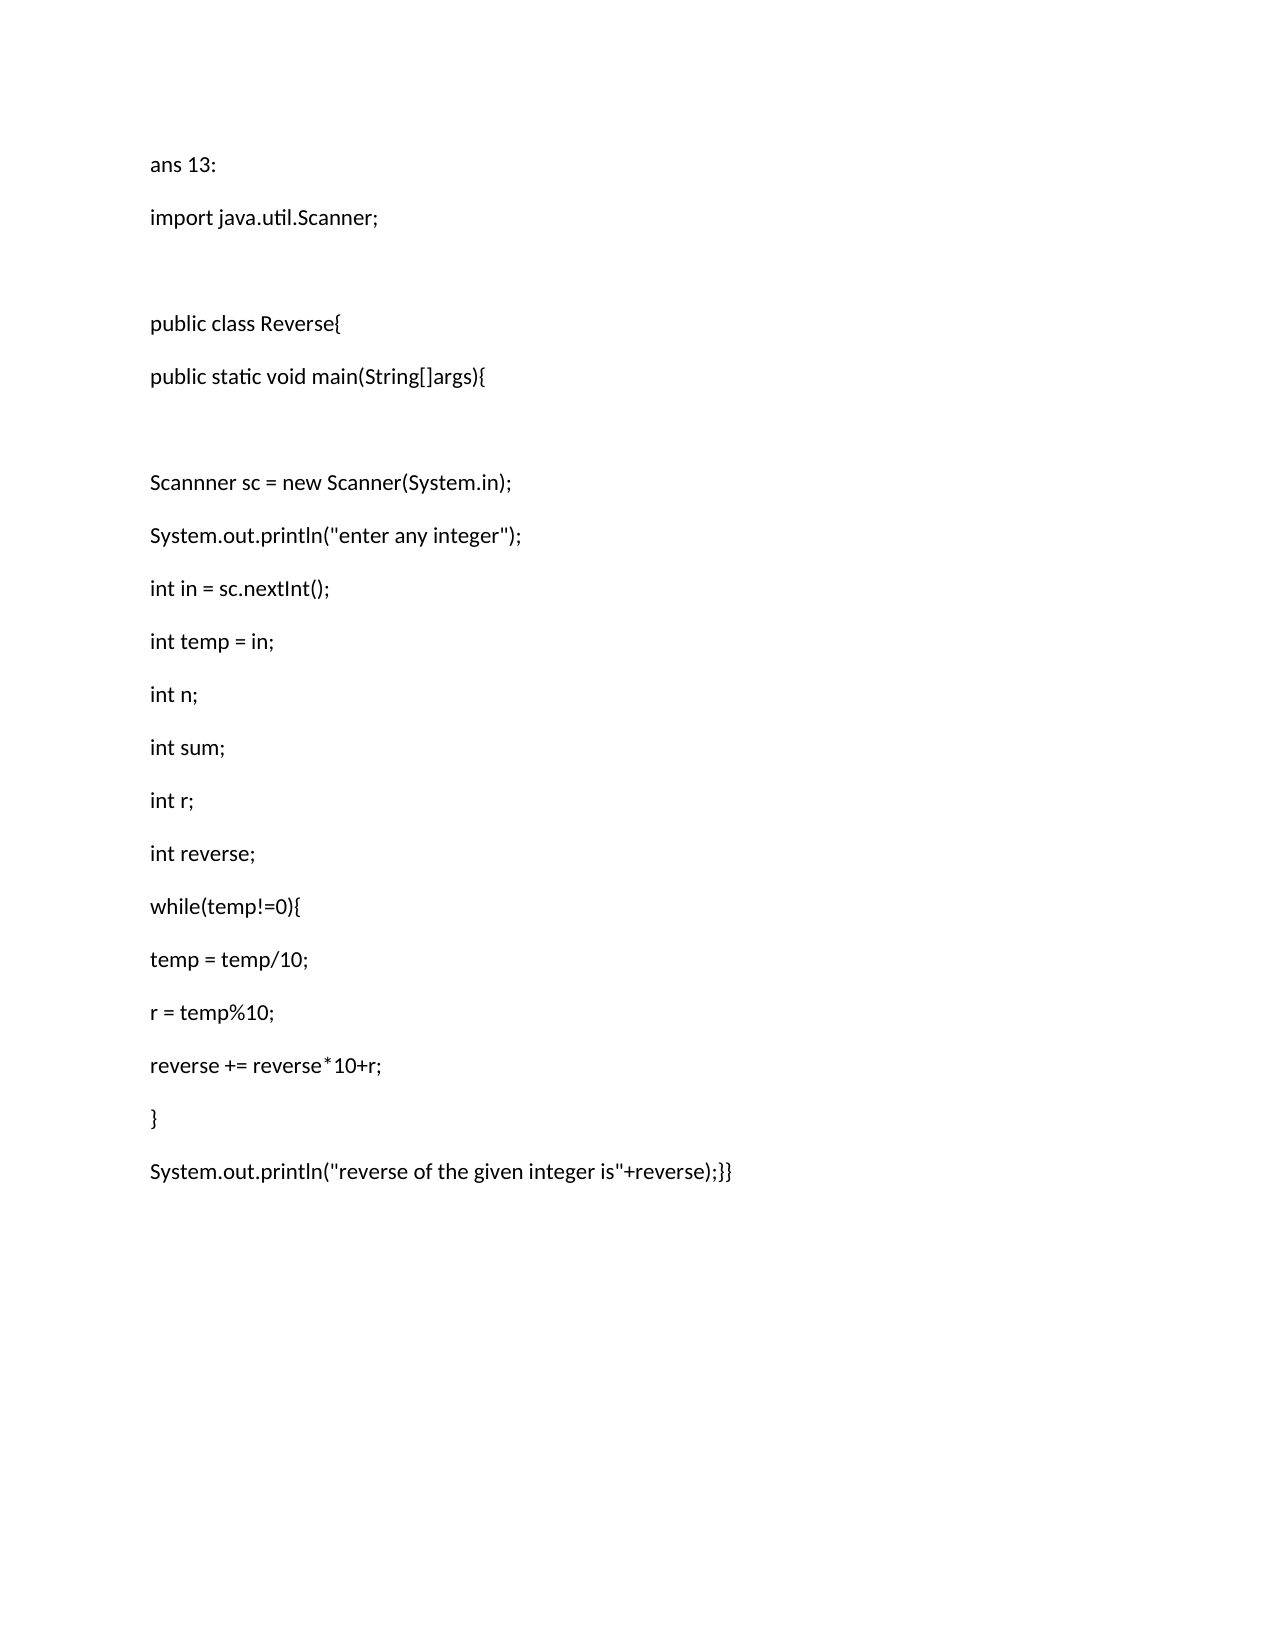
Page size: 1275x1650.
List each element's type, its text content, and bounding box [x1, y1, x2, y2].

text int reverse; [150, 839, 1125, 867]
text int sum; [150, 733, 1125, 761]
text } [150, 1104, 1125, 1132]
text int n; [150, 680, 1125, 708]
text System.out.println("reverse of the given integer is"+reverse);}} [150, 1157, 1125, 1185]
text int in = sc.nextInt(); [150, 574, 1125, 602]
text int r; [150, 786, 1125, 814]
text int temp = in; [150, 627, 1125, 655]
text public static void main(String[]args){ [150, 362, 1125, 390]
text public class Reverse{ [150, 309, 1125, 337]
text temp = temp/10; [150, 945, 1125, 973]
text ans 13: [150, 150, 1125, 178]
text import java.util.Scanner; [150, 203, 1125, 231]
text while(temp!=0){ [150, 892, 1125, 920]
text Scannner sc = new Scanner(System.in); [150, 468, 1125, 496]
text reverse += reverse*10+r; [150, 1051, 1125, 1079]
text r = temp%10; [150, 998, 1125, 1026]
text System.out.println("enter any integer"); [150, 521, 1125, 549]
